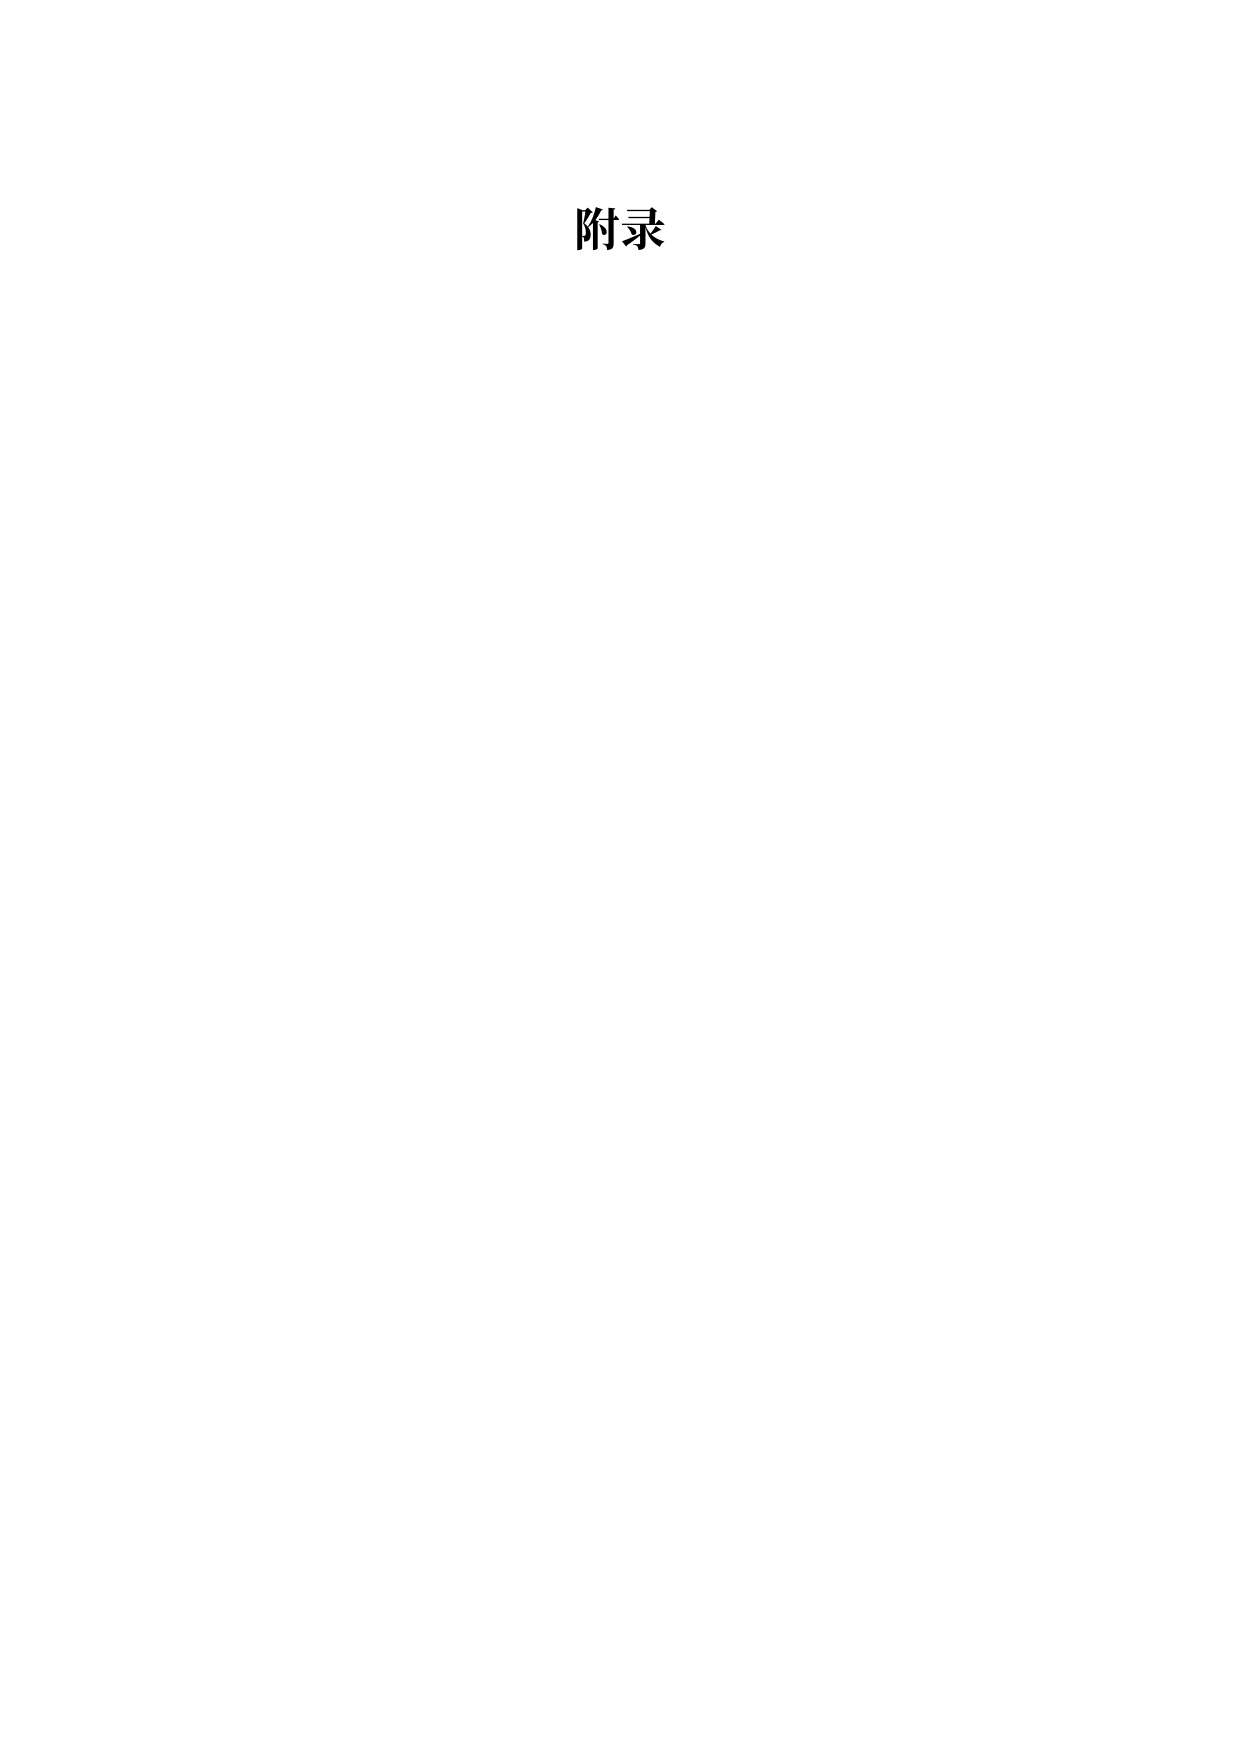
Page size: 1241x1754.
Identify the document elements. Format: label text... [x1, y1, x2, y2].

subtitle 附录 [187, 197, 1053, 262]
